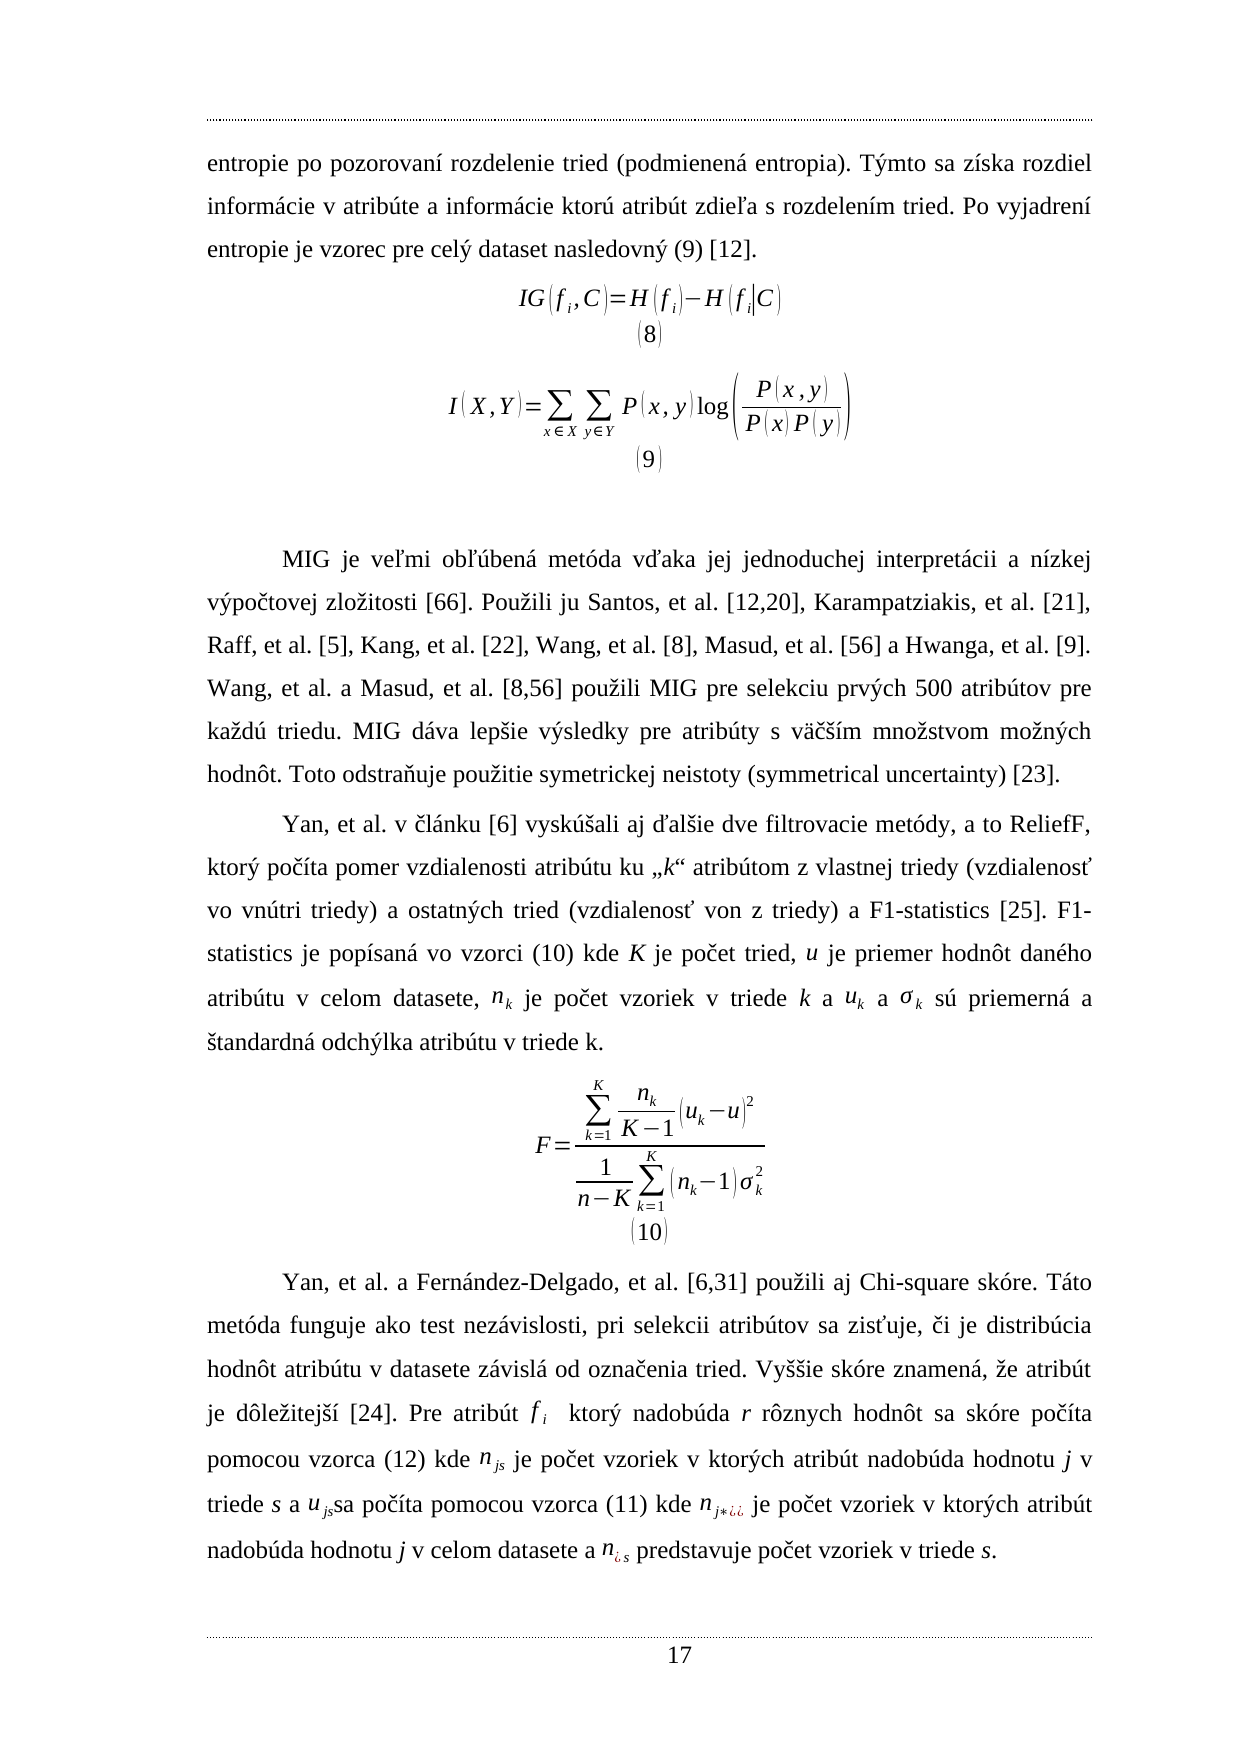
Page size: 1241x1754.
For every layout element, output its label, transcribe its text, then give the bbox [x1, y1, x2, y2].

text Yan, et al. a Fernández-Delgado, et al. [6,31] použili aj Chi-square skóre. Táto metóda funguje ako test nezávislosti, pri selekcii atribútov sa zisťuje, či je distribúcia hodnôt atribútu v datasete závislá od označenia tried. Vyššie skóre znamená, že atribút je dôležitejší [24]. Pre atribút ktorý nadobúda r rôznych hodnôt sa skóre počíta pomocou vzorca (12) kde je počet vzoriek v ktorých atribút nadobúda hodnotu j v triede s a sa počíta pomocou vzorca (11) kde je počet vzoriek v ktorých atribút nadobúda hodnotu j v celom datasete a predstavuje počet vzoriek v triede s. [207, 1267, 1092, 1565]
text Yan, et al. v článku [6] vyskúšali aj ďalšie dve filtrovacie metódy, a to ReliefF, ktorý počíta pomer vzdialenosti atribútu ku „k“ atribútom z vlastnej triedy (vzdialenosť vo vnútri triedy) a ostatných tried (vzdialenosť von z triedy) a F1-statistics [25]. F1-statistics je popísaná vo vzorci (10) kde K je počet tried, je priemer hodnôt daného atribútu v celom datasete, je počet vzoriek v triede k a a sú priemerná a štandardná odchýlka atribútu v triede k. [207, 809, 1092, 1056]
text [207, 148, 1092, 263]
text MIG je veľmi obľúbená metóda vďaka jej jednoduchej interpretácii a nízkej výpočtovej zložitosti [66]. Použili ju Santos, et al. [12,20], Karampatziakis, et al. [21], Raff, et al. [5], Kang, et al. [22], Wang, et al. [8], Masud, et al. [56] a Hwanga, et al. [9]. Wang, et al. a Masud, et al. [8,56] použili MIG pre selekciu prvých 500 atribútov pre každú triedu. MIG dáva lepšie výsledky pre atribúty s väčším množstvom možných hodnôt. Toto odstraňuje použitie symetrickej neistoty (symmetrical uncertainty) [23]. [207, 544, 1092, 788]
